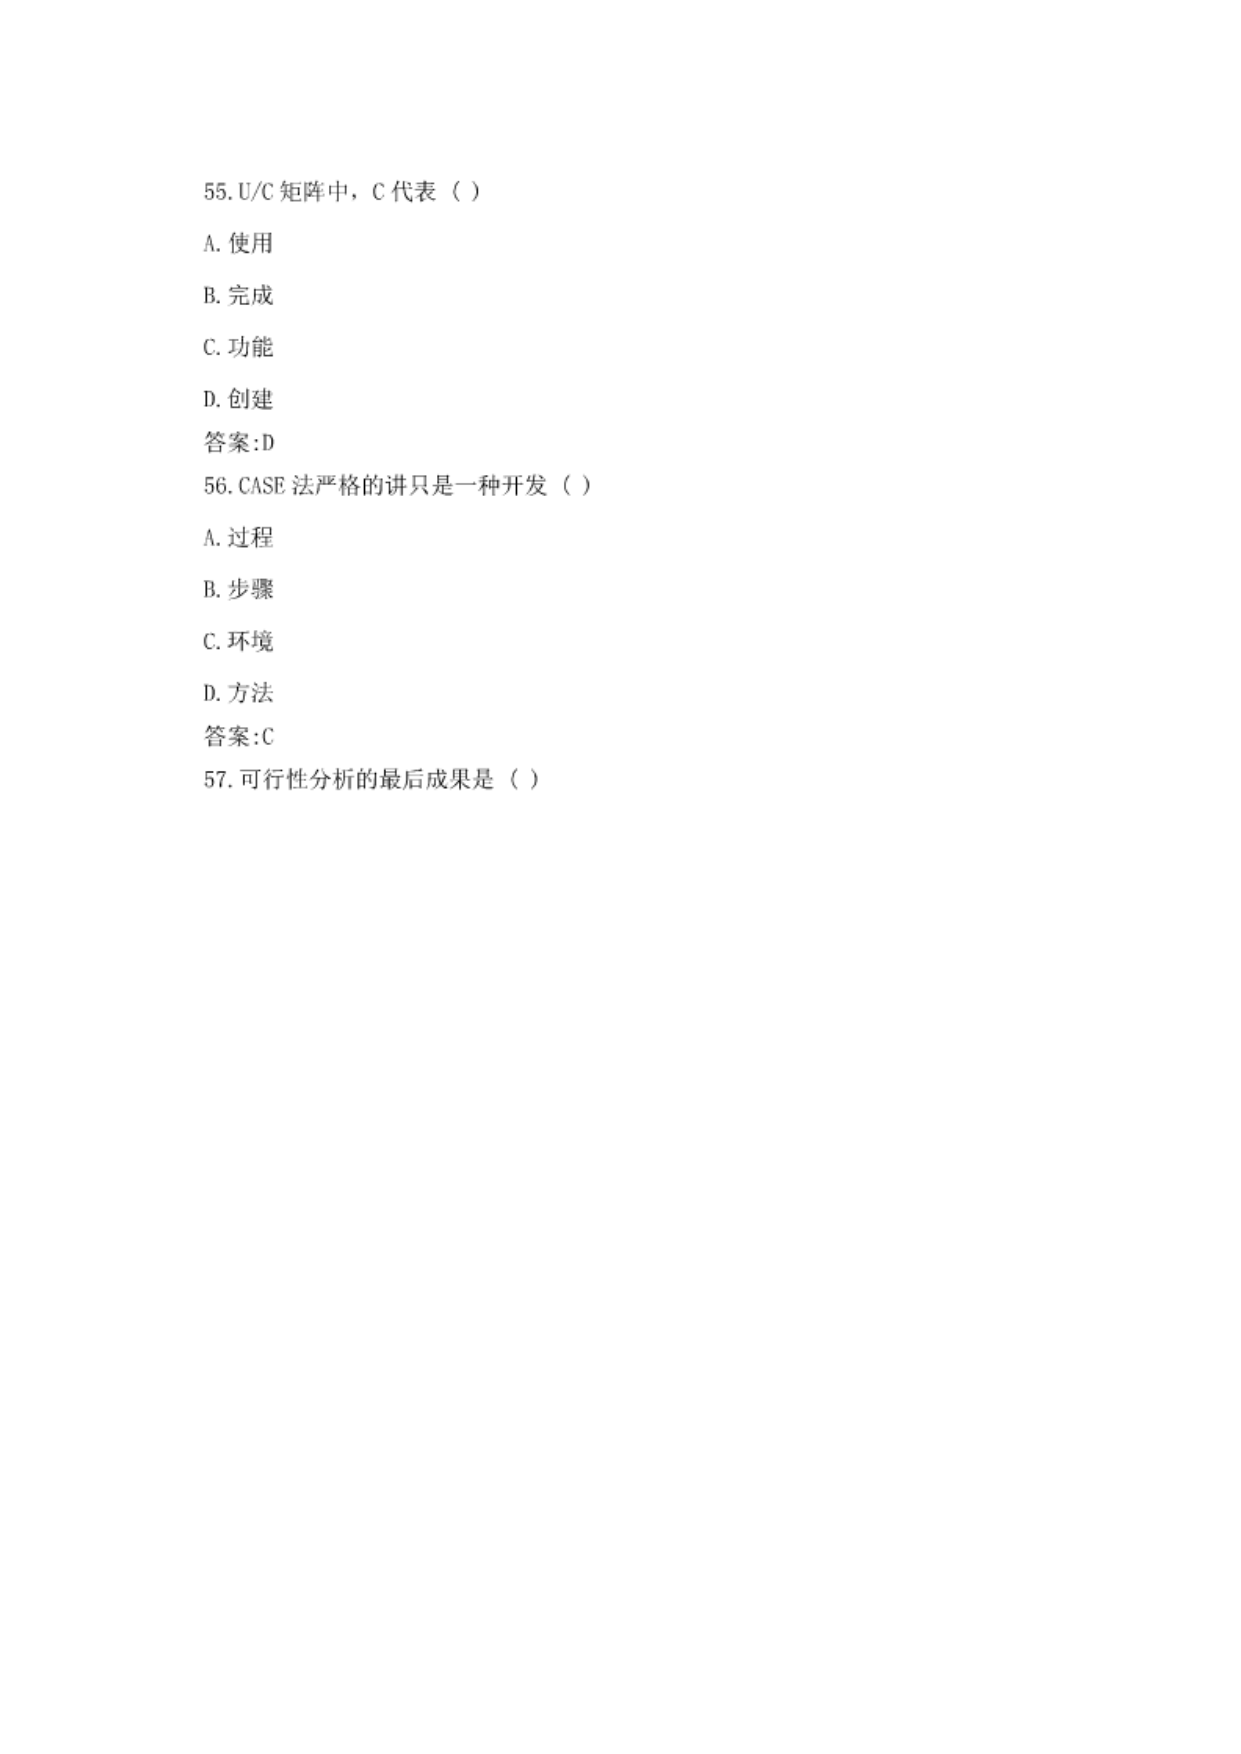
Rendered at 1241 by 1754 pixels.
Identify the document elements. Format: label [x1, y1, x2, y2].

picture [187, 162, 635, 831]
